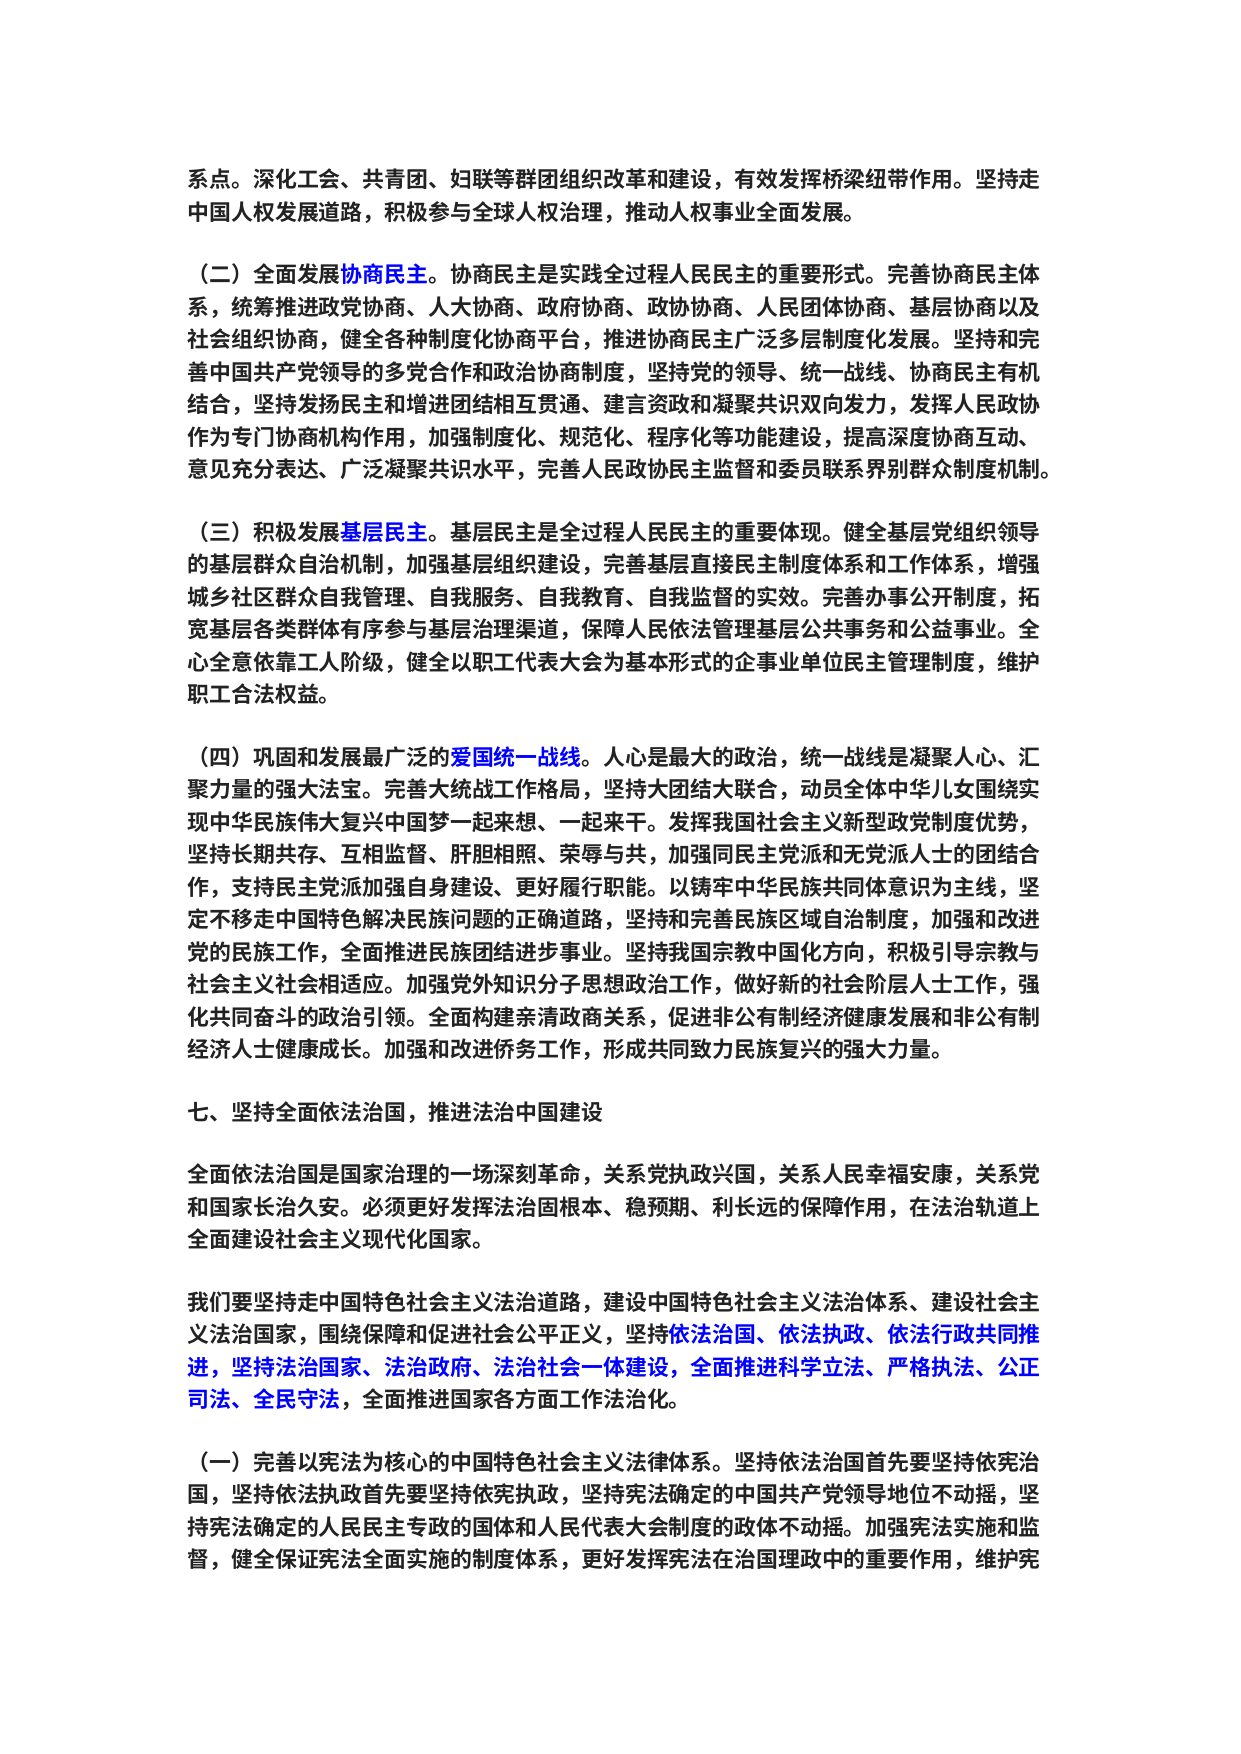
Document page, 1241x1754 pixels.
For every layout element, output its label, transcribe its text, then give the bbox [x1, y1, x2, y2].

text 七、坚持全面依法治国，推进法治中国建设 [187, 1094, 1053, 1127]
text 我们要坚持走中国特色社会主义法治道路，建设中国特色社会主义法治体系、建设社会主义法治国家，围绕保障和促进社会公平正义，坚持依法治国、依法执政、依法行政共同推进，坚持法治国家、法治政府、法治社会一体建设，全面推进科学立法、严格执法、公正司法、全民守法，全面推进国家各方面工作法治化。 [187, 1284, 1053, 1414]
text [187, 162, 1053, 227]
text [187, 1444, 1053, 1574]
text 全面依法治国是国家治理的一场深刻革命，关系党执政兴国，关系人民幸福安康，关系党和国家长治久安。必须更好发挥法治固根本、稳预期、利长远的保障作用，在法治轨道上全面建设社会主义现代化国家。 [187, 1157, 1053, 1254]
text （二）全面发展协商民主。协商民主是实践全过程人民民主的重要形式。完善协商民主体系，统筹推进政党协商、人大协商、政府协商、政协协商、人民团体协商、基层协商以及社会组织协商，健全各种制度化协商平台，推进协商民主广泛多层制度化发展。坚持和完善中国共产党领导的多党合作和政治协商制度，坚持党的领导、统一战线、协商民主有机结合，坚持发扬民主和增进团结相互贯通、建言资政和凝聚共识双向发力，发挥人民政协作为专门协商机构作用，加强制度化、规范化、程序化等功能建设，提高深度协商互动、意见充分表达、广泛凝聚共识水平，完善人民政协民主监督和委员联系界别群众制度机制。 [187, 257, 1053, 484]
text （四）巩固和发展最广泛的爱国统一战线。人心是最大的政治，统一战线是凝聚人心、汇聚力量的强大法宝。完善大统战工作格局，坚持大团结大联合，动员全体中华儿女围绕实现中华民族伟大复兴中国梦一起来想、一起来干。发挥我国社会主义新型政党制度优势，坚持长期共存、互相监督、肝胆相照、荣辱与共，加强同民主党派和无党派人士的团结合作，支持民主党派加强自身建设、更好履行职能。以铸牢中华民族共同体意识为主线，坚定不移走中国特色解决民族问题的正确道路，坚持和完善民族区域自治制度，加强和改进党的民族工作，全面推进民族团结进步事业。坚持我国宗教中国化方向，积极引导宗教与社会主义社会相适应。加强党外知识分子思想政治工作，做好新的社会阶层人士工作，强化共同奋斗的政治引领。全面构建亲清政商关系，促进非公有制经济健康发展和非公有制经济人士健康成长。加强和改进侨务工作，形成共同致力民族复兴的强大力量。 [187, 739, 1053, 1064]
text （三）积极发展基层民主。基层民主是全过程人民民主的重要体现。健全基层党组织领导的基层群众自治机制，加强基层组织建设，完善基层直接民主制度体系和工作体系，增强城乡社区群众自我管理、自我服务、自我教育、自我监督的实效。完善办事公开制度，拓宽基层各类群体有序参与基层治理渠道，保障人民依法管理基层公共事务和公益事业。全心全意依靠工人阶级，健全以职工代表大会为基本形式的企事业单位民主管理制度，维护职工合法权益。 [187, 514, 1053, 709]
